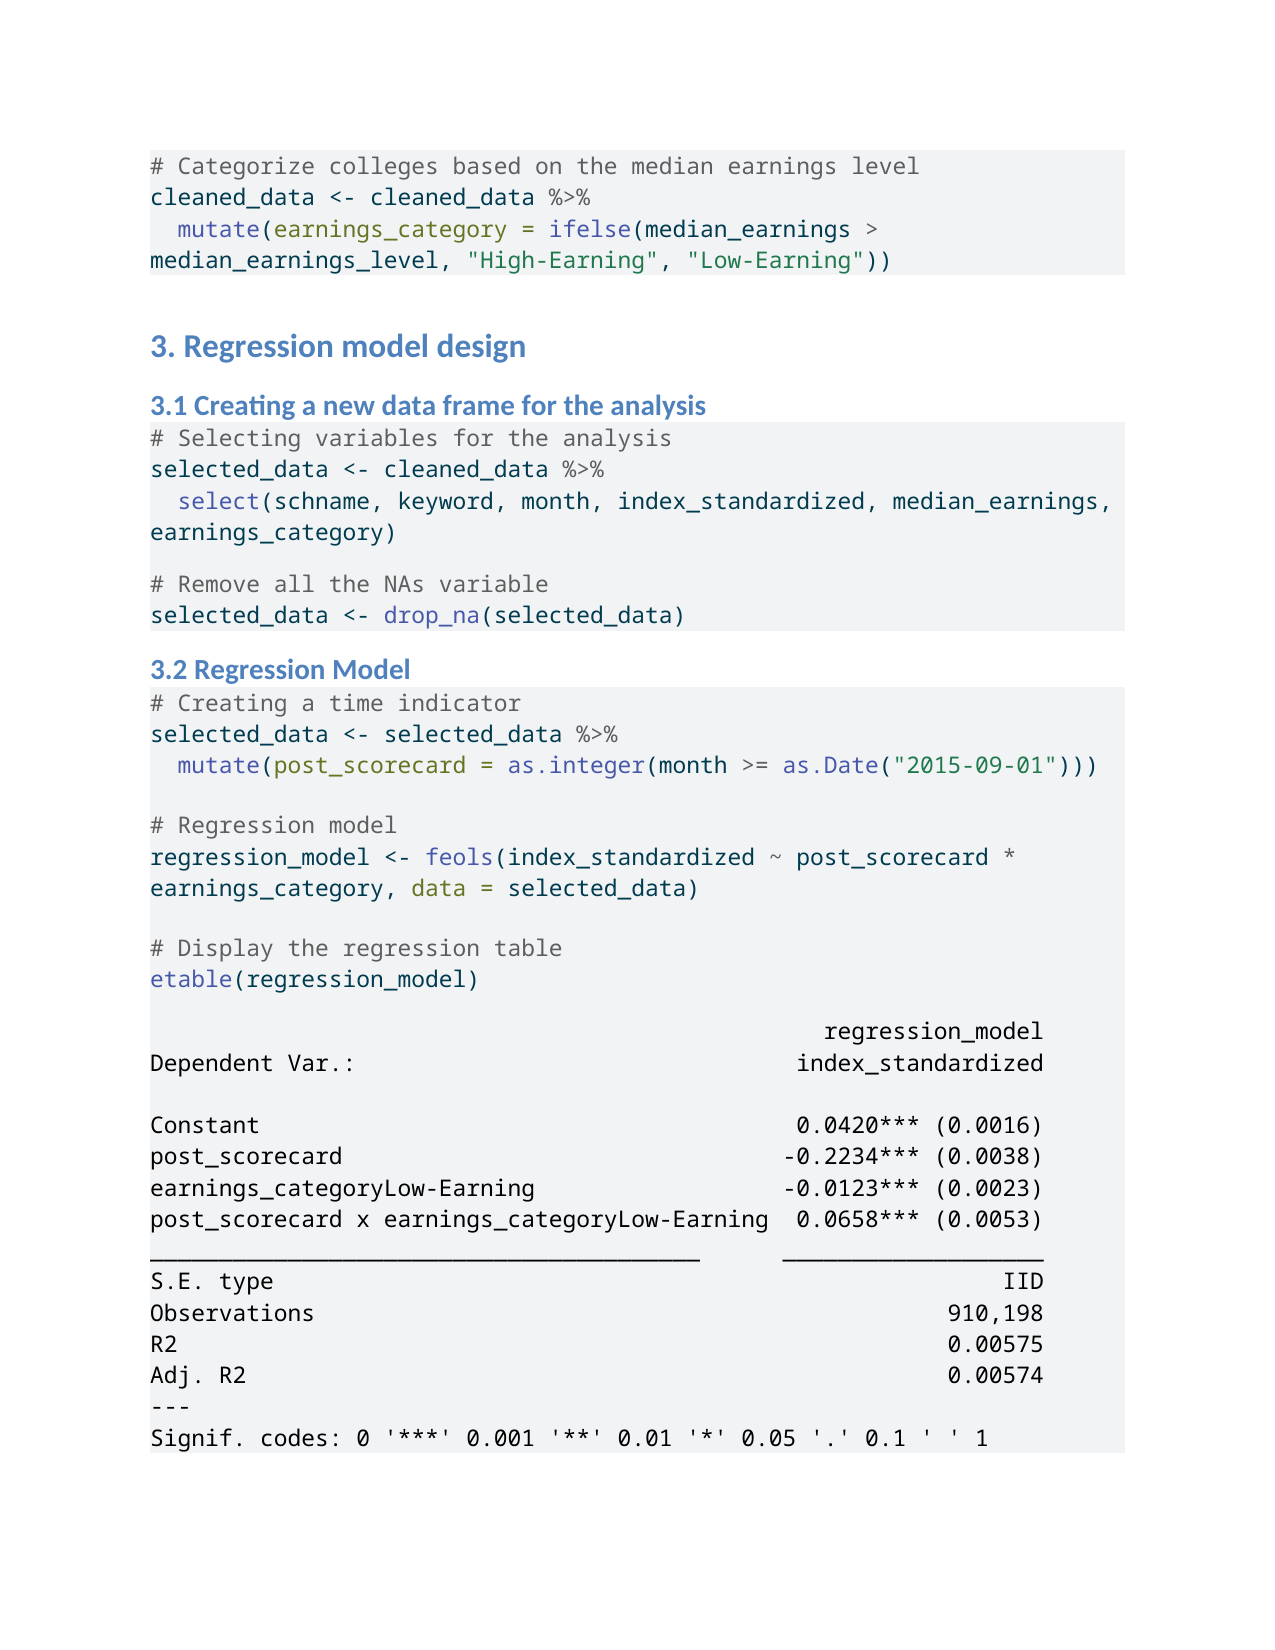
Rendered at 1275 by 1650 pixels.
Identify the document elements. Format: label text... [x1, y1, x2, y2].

text regression_model Dependent Var.: index_standardized Constant 0.0420*** (0.0016) post_scorecard -0.2234*** (0.0038) earnings_categoryLow-Earning -0.0123*** (0.0023) post_scorecard x earnings_categoryLow-Earning 0.0658*** (0.0053) ________________________________________ ___________________ S.E. type IID Observations 910,198 R2 0.00575 Adj. R2 0.00574 --- Signif. codes: 0 '***' 0.001 '**' 0.01 '*' 0.05 '.' 0.1 ' ' 1 [150, 1015, 1125, 1453]
subtitle 3.2 Regression Model [150, 651, 1125, 687]
text # Categorize colleges based on the median earnings level cleaned_data <- cleaned_data %>% mutate(earnings_category = ifelse(median_earnings > median_earnings_level, "High-Earning", "Low-Earning")) [150, 150, 1125, 275]
subtitle 3. Regression model design [150, 325, 1125, 366]
text # Selecting variables for the analysis selected_data <- cleaned_data %>% select(schname, keyword, month, index_standardized, median_earnings, earnings_category) [150, 422, 1125, 547]
subtitle 3.1 Creating a new data frame for the analysis [150, 387, 1125, 422]
text # Creating a time indicator selected_data <- selected_data %>% mutate(post_scorecard = as.integer(month >= as.Date("2015-09-01"))) # Regression model regression_model <- feols(index_standardized ~ post_scorecard * earnings_category, data = selected_data) # Display the regression table etable(regression_model) [150, 687, 1125, 994]
text # Remove all the NAs variable selected_data <- drop_na(selected_data) [549, 568, 1125, 631]
